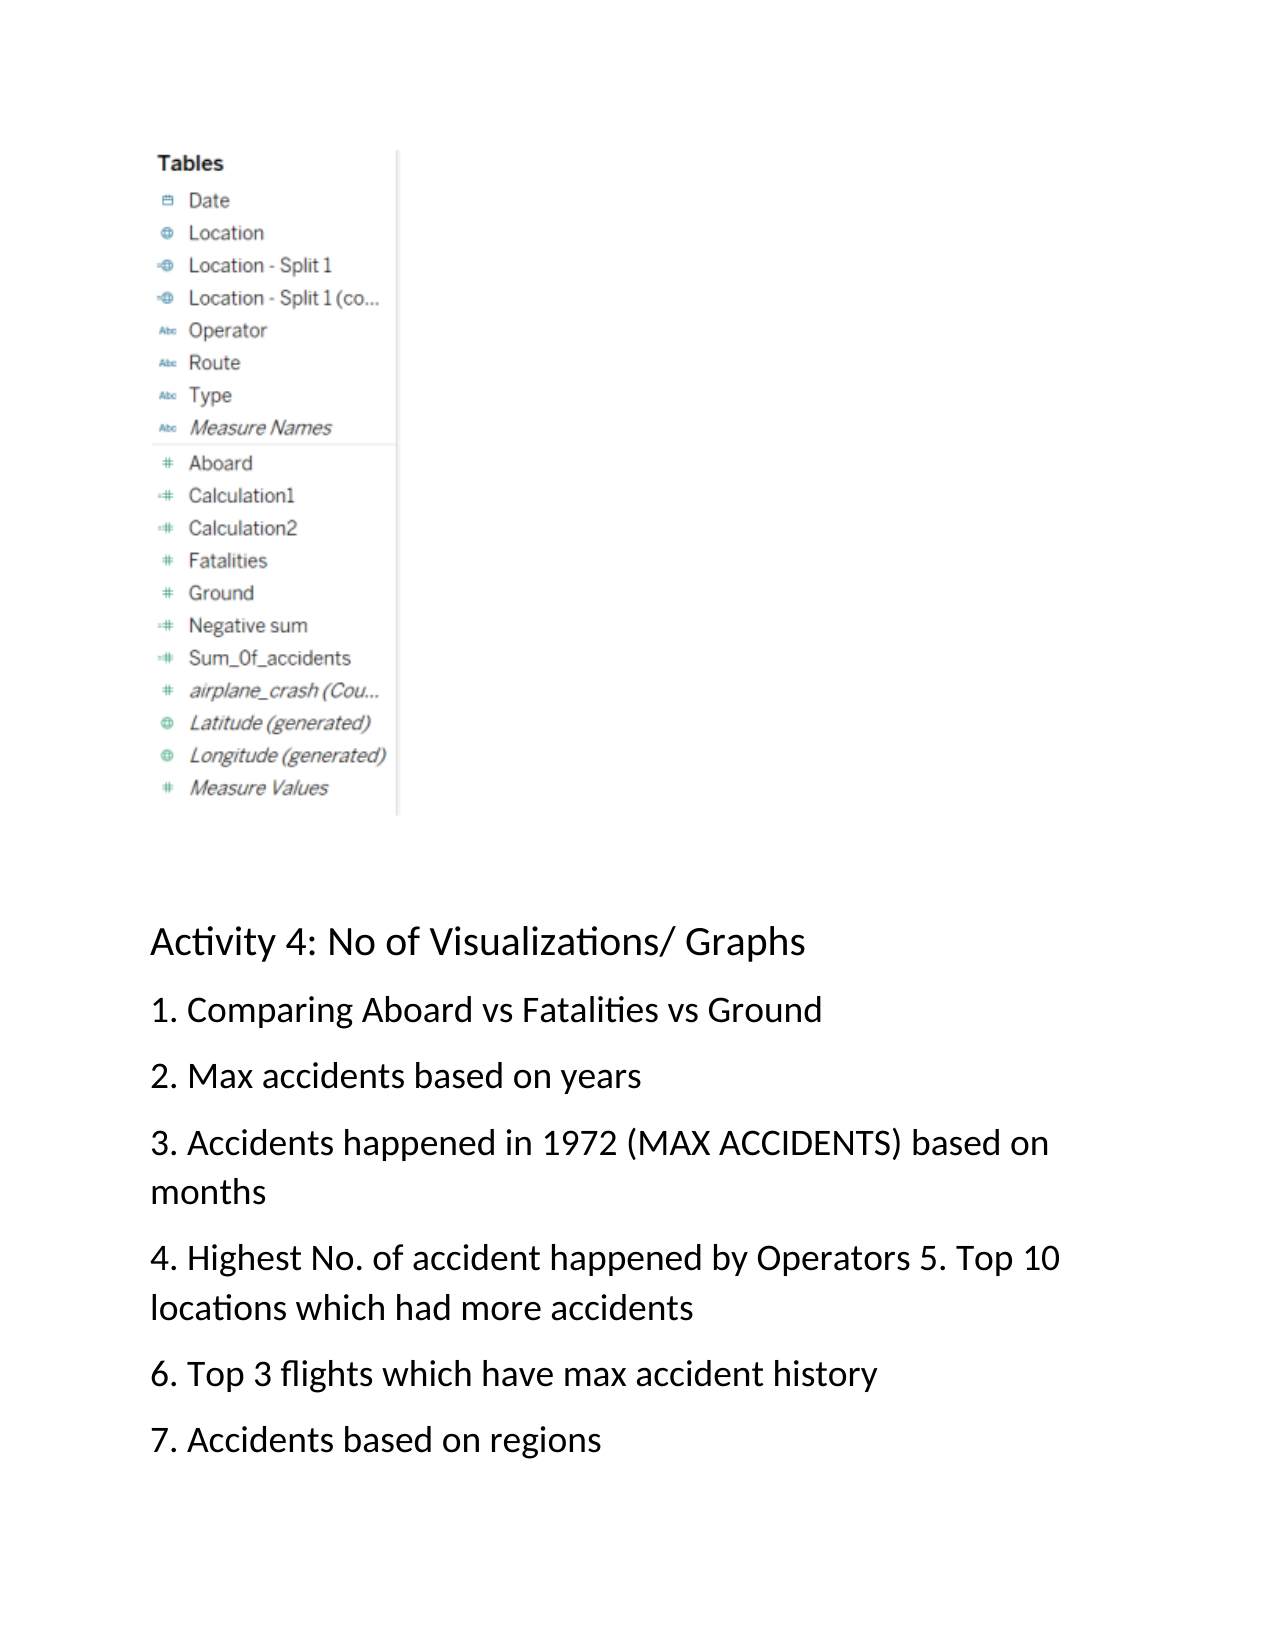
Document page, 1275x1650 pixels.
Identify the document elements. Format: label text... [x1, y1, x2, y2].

picture [150, 150, 404, 830]
text 4. Highest No. of accident happened by Operators 5. Top 10 locations which had more accidents [150, 1234, 1125, 1329]
text 6. Top 3 flights which have max accident history [150, 1350, 1125, 1396]
text 3. Accidents happened in 1972 (MAX ACCIDENTS) based on months [150, 1119, 1125, 1214]
text Activity 4: No of Visualizations/ Graphs [150, 915, 1125, 966]
text 1. Comparing Aboard vs Fatalities vs Ground [150, 986, 1125, 1032]
text 2. Max accidents based on years [150, 1052, 1125, 1098]
text 7. Accidents based on regions [150, 1416, 1125, 1462]
